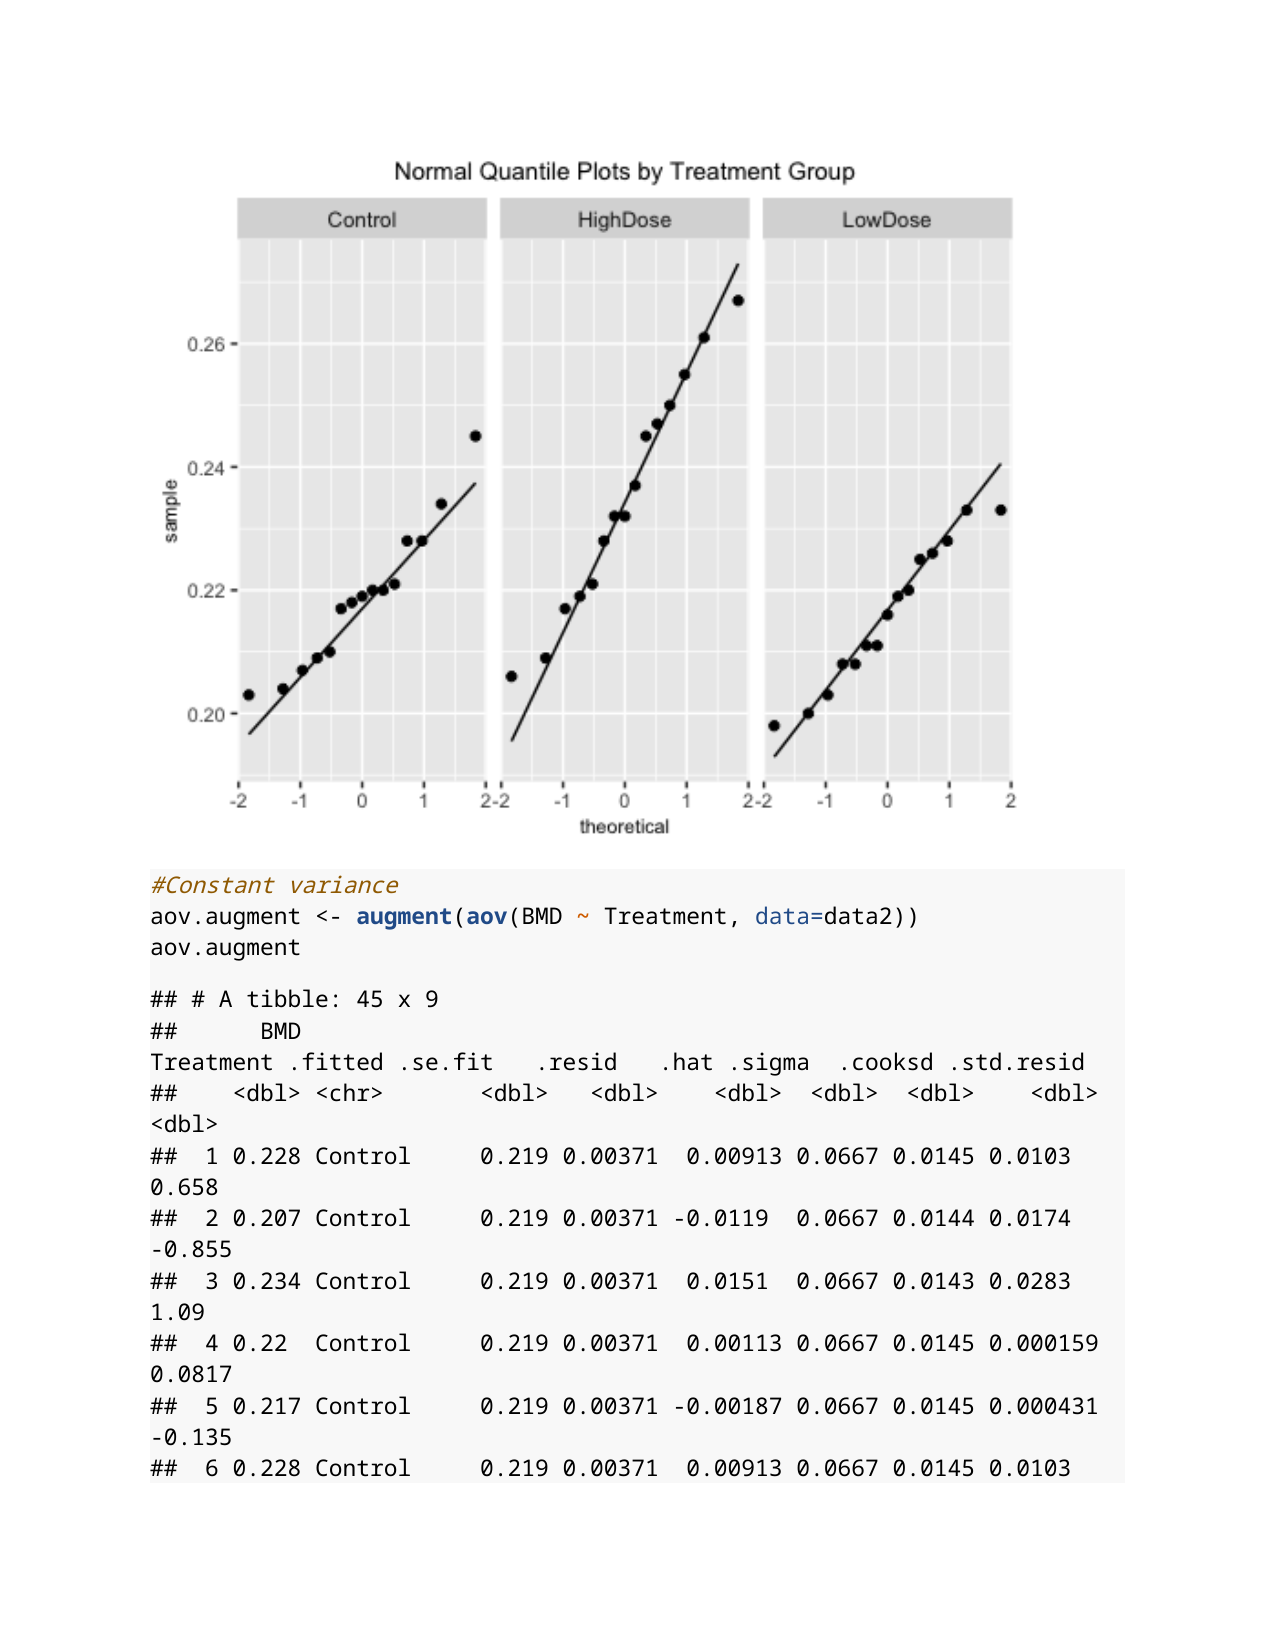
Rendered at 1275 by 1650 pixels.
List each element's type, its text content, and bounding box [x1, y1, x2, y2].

text #Constant variance aov.augment <- augment(aov(BMD ~ Treatment, data=data2)) aov.augment [301, 869, 1125, 962]
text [150, 983, 1125, 1483]
picture [150, 150, 1025, 850]
